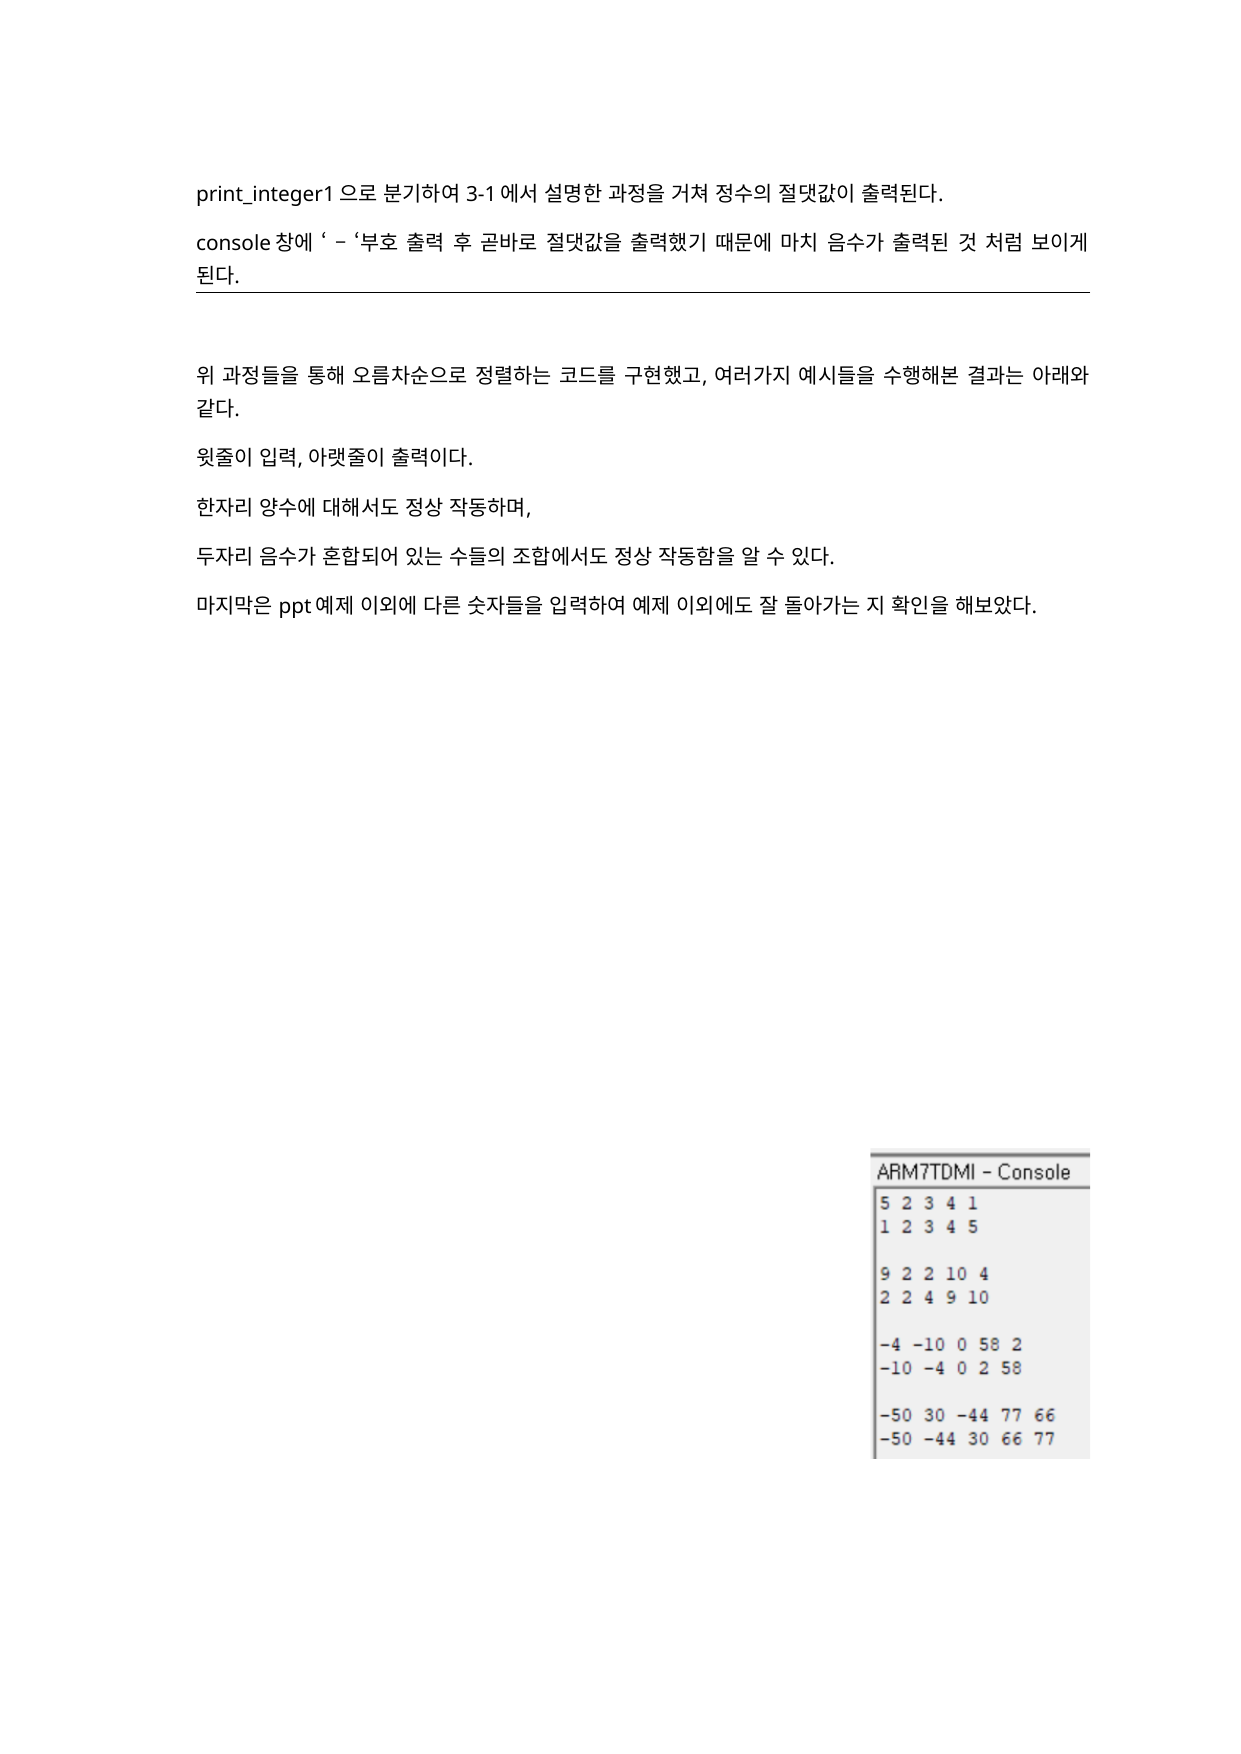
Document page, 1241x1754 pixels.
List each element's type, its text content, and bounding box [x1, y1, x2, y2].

picture [870, 1148, 1091, 1459]
text console창에 ‘ – ‘부호 출력 후 곧바로 절댓값을 출력했기 때문에 마치 음수가 출력된 것 처럼 보이게 된다. [196, 227, 1090, 292]
text 마지막은 ppt예제 이외에 다른 숫자들을 입력하여 예제 이외에도 잘 돌아가는 지 확인을 해보았다. [196, 590, 1090, 620]
text 두자리 음수가 혼합되어 있는 수들의 조합에서도 정상 작동함을 알 수 있다. [196, 540, 1090, 571]
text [196, 177, 1090, 207]
text 윗줄이 입력, 아랫줄이 출력이다. [196, 442, 1090, 472]
text 위 과정들을 통해 오름차순으로 정렬하는 코드를 구현했고, 여러가지 예시들을 수행해본 결과는 아래와 같다. [196, 359, 1090, 423]
text 한자리 양수에 대해서도 정상 작동하며, [196, 491, 1090, 521]
